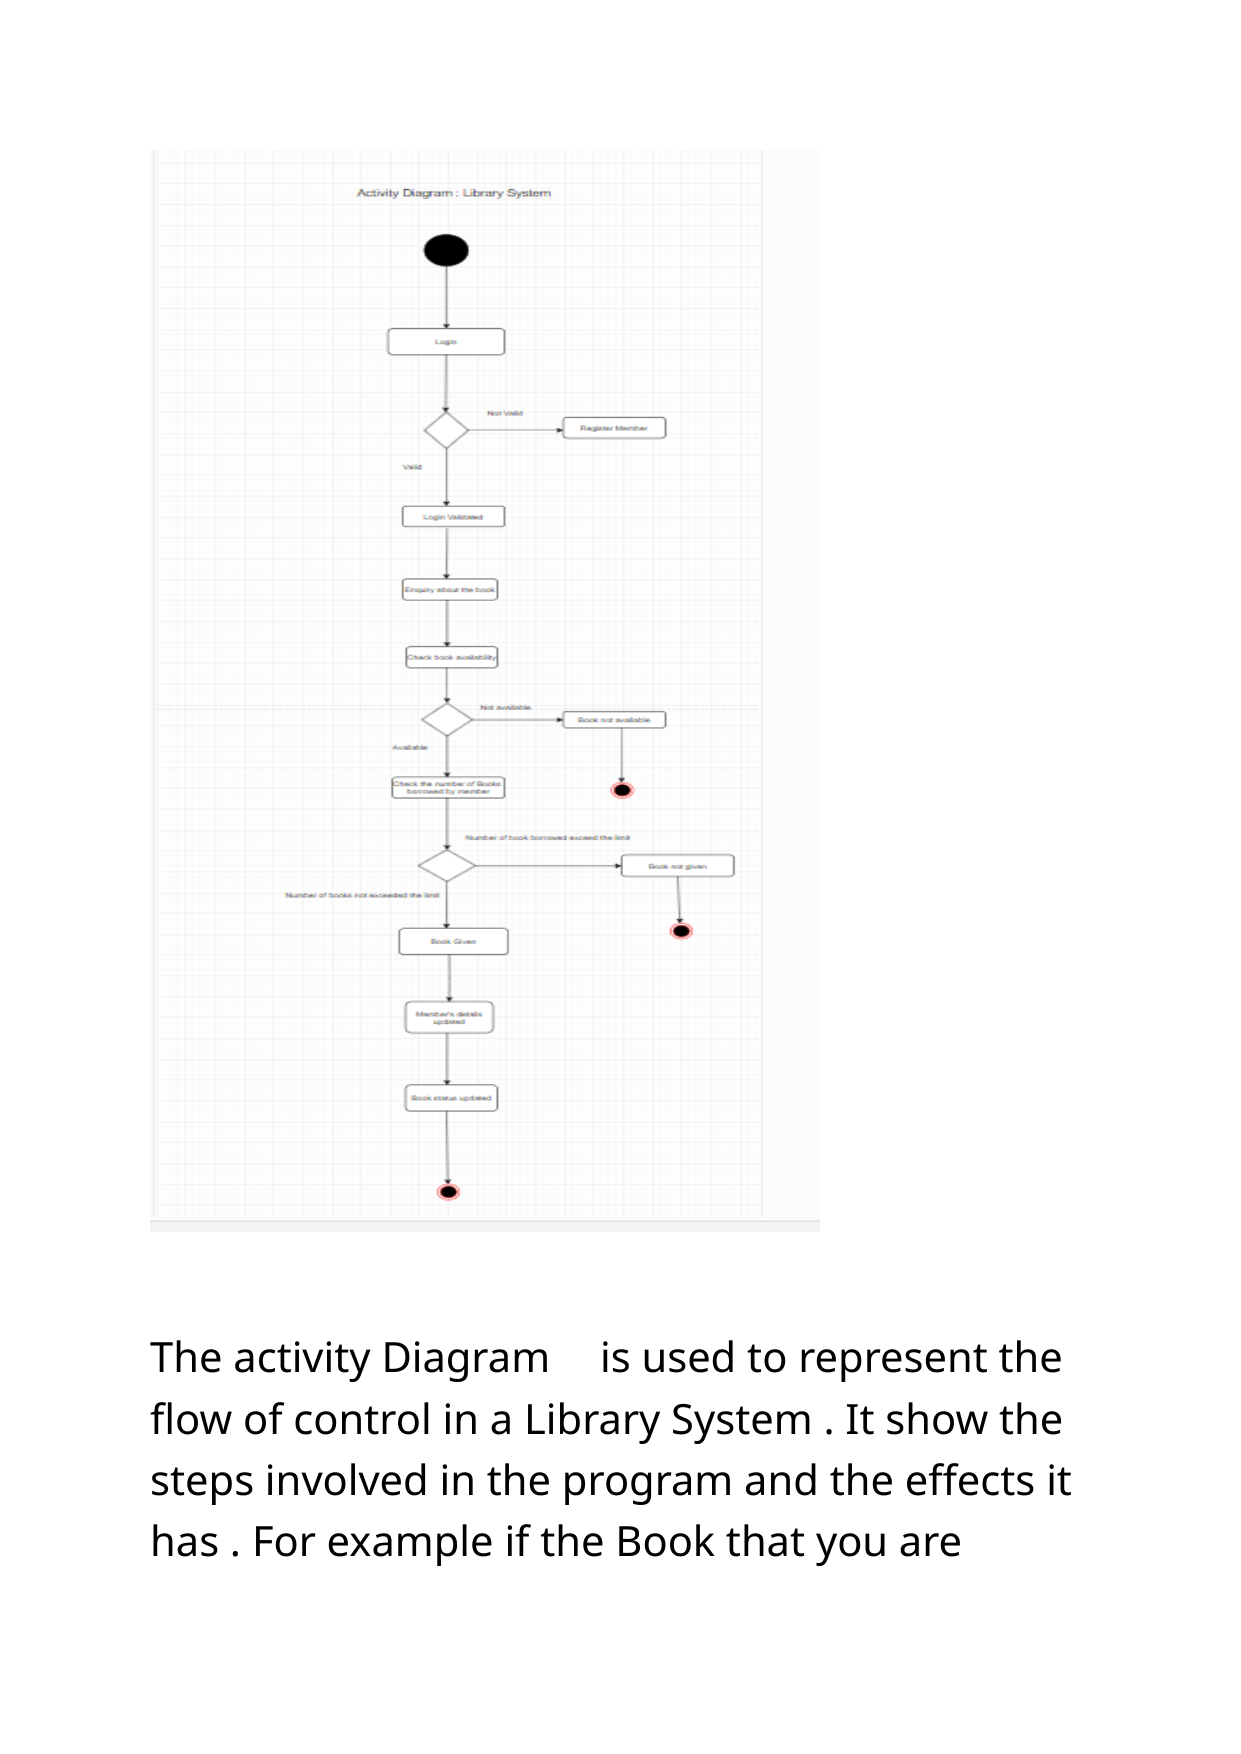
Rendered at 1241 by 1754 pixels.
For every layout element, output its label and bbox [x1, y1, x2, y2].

picture [150, 150, 821, 1232]
text [150, 1328, 1090, 1569]
